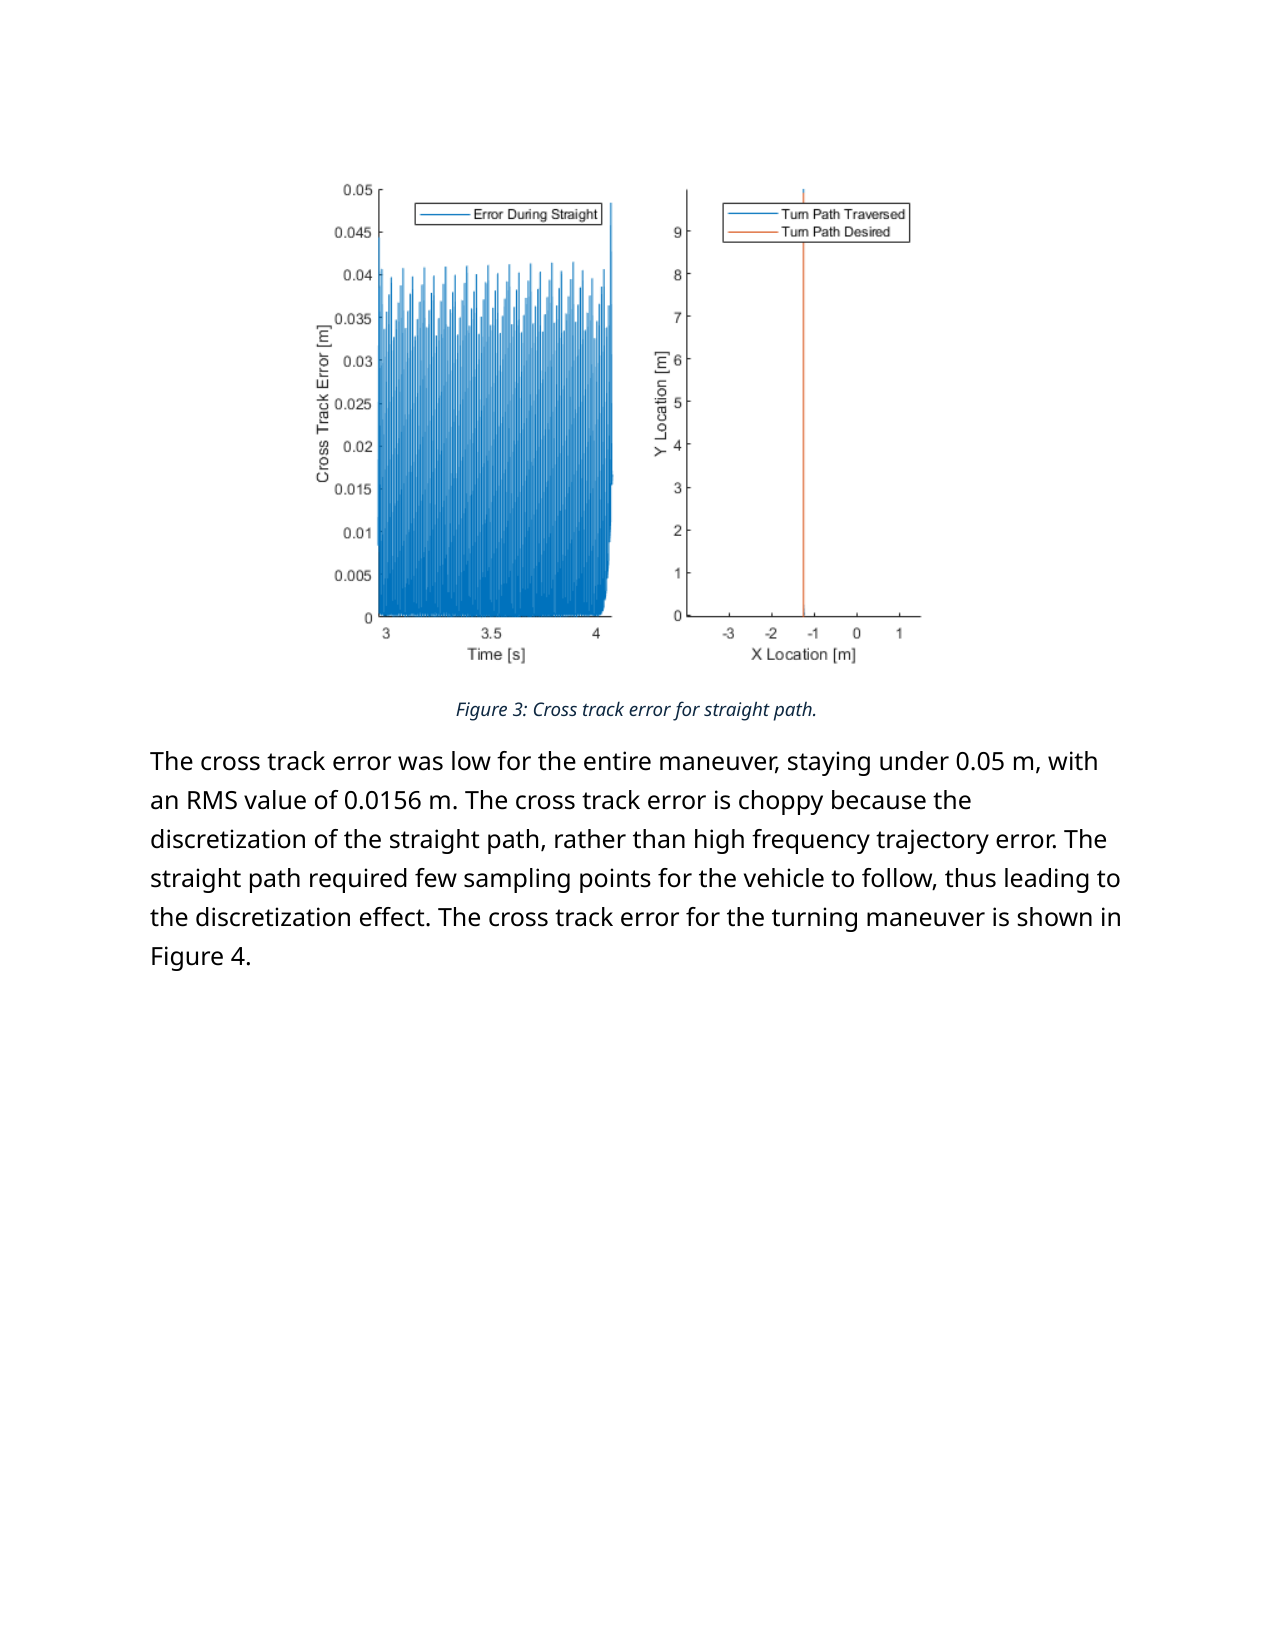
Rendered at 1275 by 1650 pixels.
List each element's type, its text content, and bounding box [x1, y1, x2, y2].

picture [287, 150, 988, 675]
text The cross track error was low for the entire maneuver, staying under 0.05 m, with an RMS value of 0.0156 m. The cross track error is choppy because the discretization of the straight path, rather than high frequency trajectory error. The straight path required few sampling points for the vehicle to follow, thus leading to the discretization effect. The cross track error for the turning maneuver is shown in Figure 4. [150, 743, 1125, 973]
